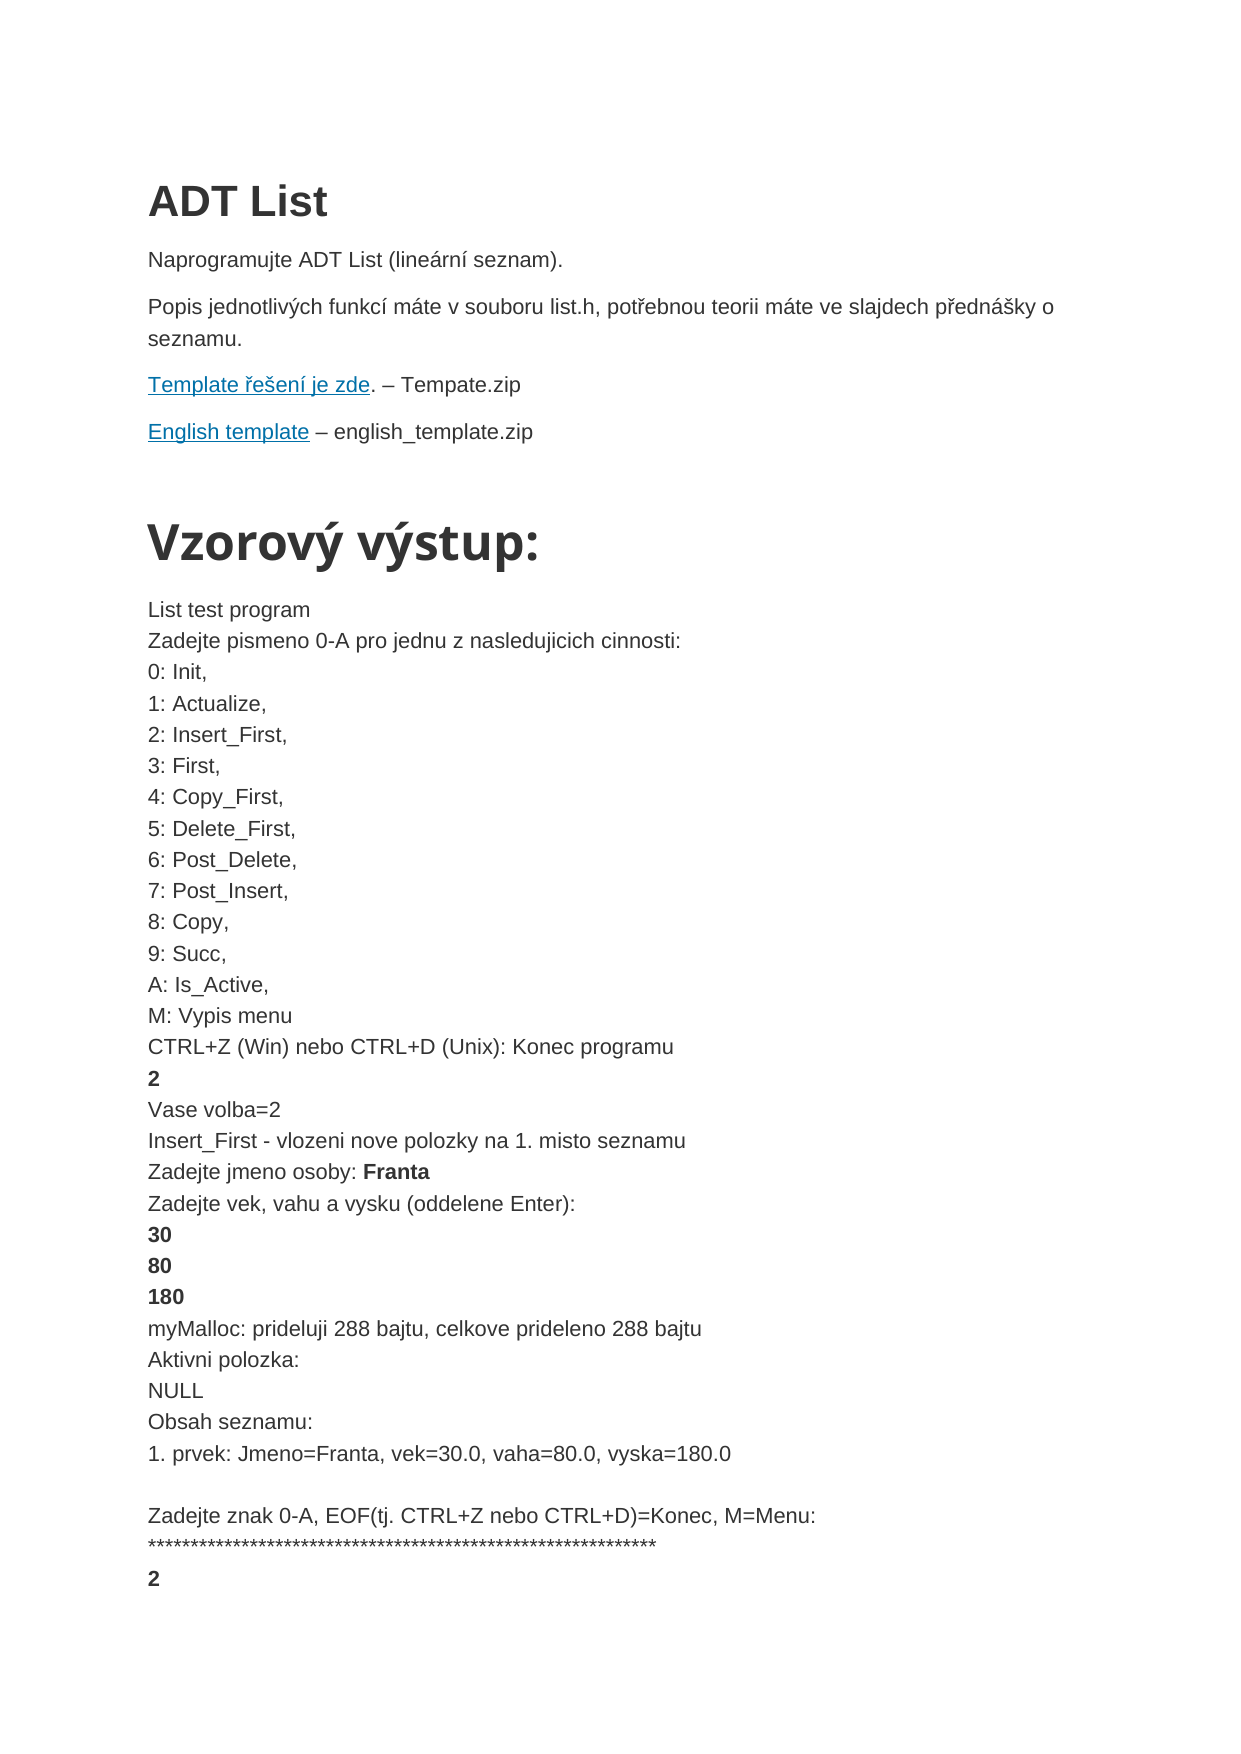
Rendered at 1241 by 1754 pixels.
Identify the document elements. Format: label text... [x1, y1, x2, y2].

text Template řešení je zde. – Tempate.zip [148, 366, 1093, 398]
text Popis jednotlivých funkcí máte v souboru list.h, potřebnou teorii máte ve slajdech přednášky o seznamu. [148, 288, 1093, 351]
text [148, 591, 1093, 1591]
text Naprogramujte ADT List (lineární seznam). [148, 241, 1093, 273]
text English template – english_template.zip [148, 413, 1093, 444]
text Vzorový výstup: [148, 507, 1093, 575]
text ADT List [148, 163, 1093, 226]
